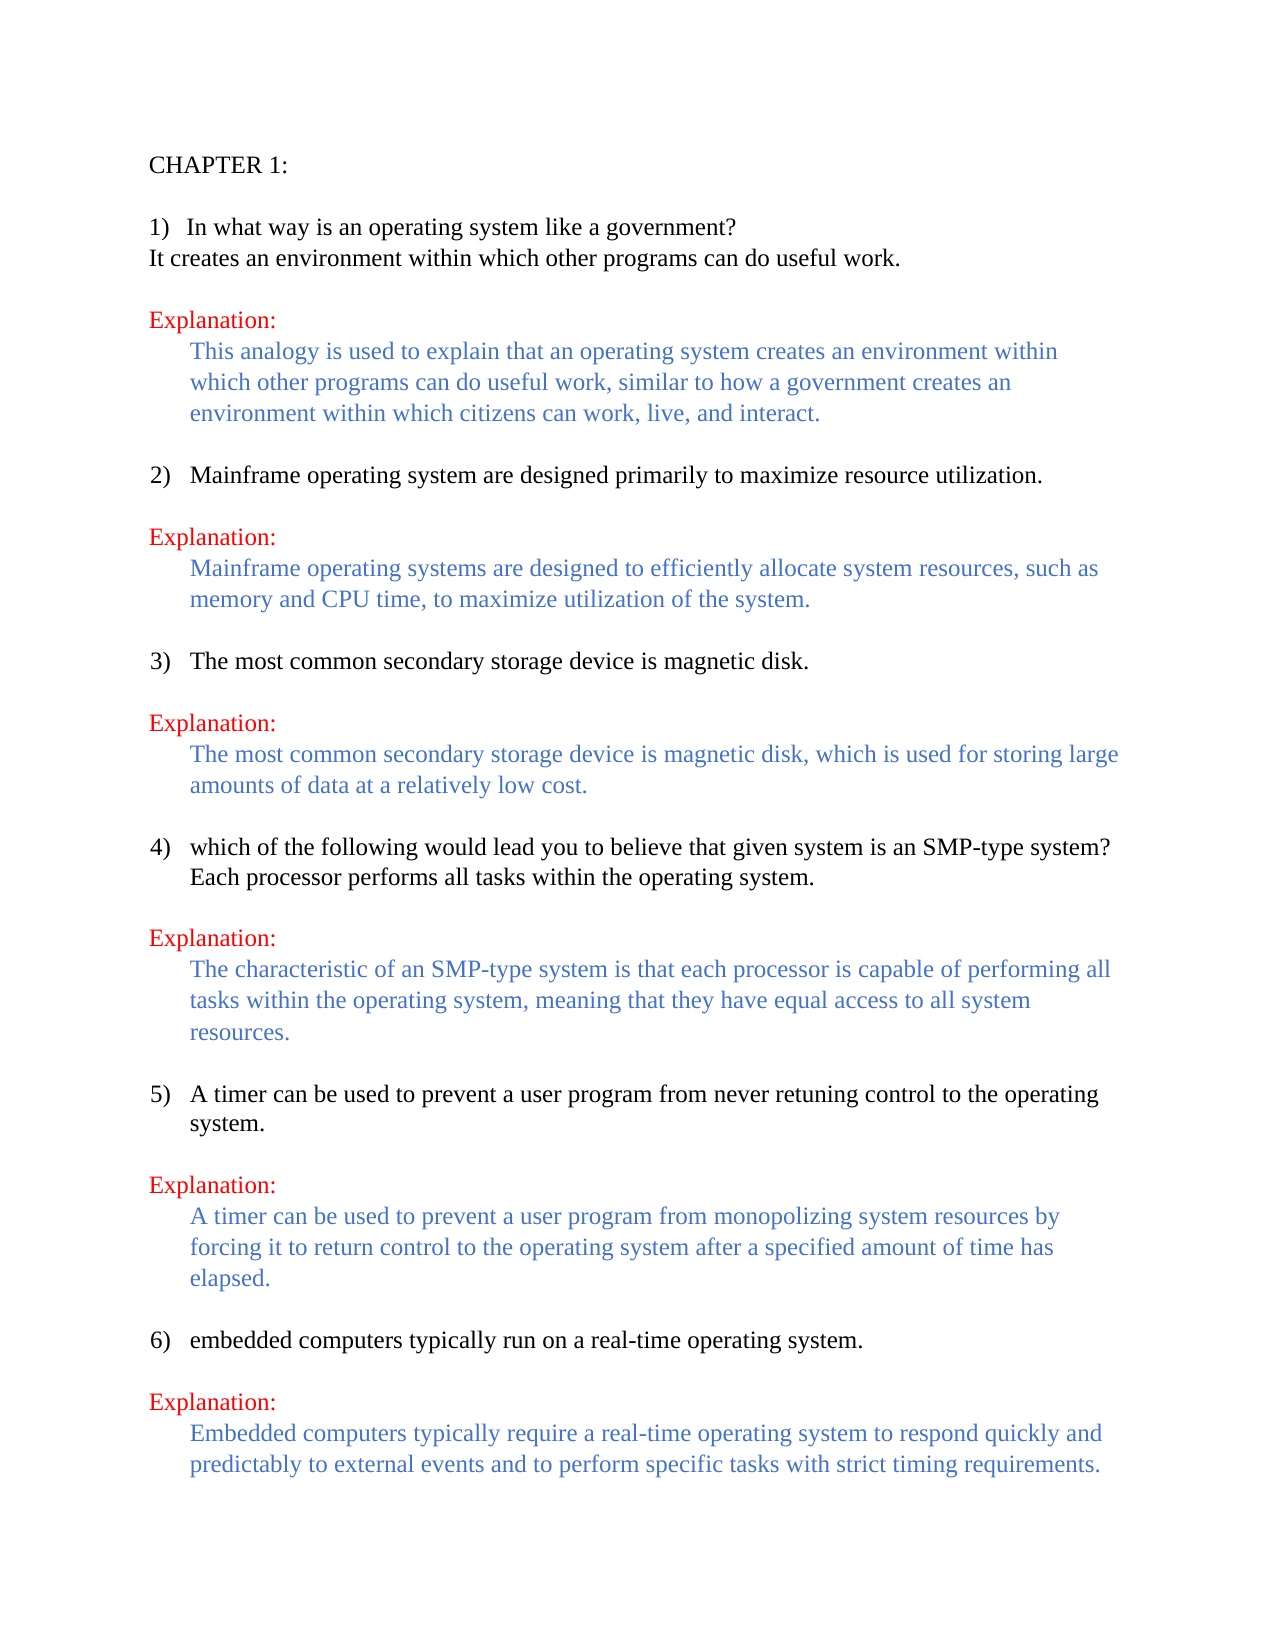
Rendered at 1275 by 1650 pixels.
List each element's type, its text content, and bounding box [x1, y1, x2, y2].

text Explanation: [148, 923, 1125, 952]
text Explanation: [148, 1170, 1125, 1199]
text The characteristic of an SMP-type system is that each processor is capable of performing all tasks within the operating system, meaning that they have equal access to all system resources. [189, 954, 1125, 1045]
text A timer can be used to prevent a user program from monopolizing system resources by forcing it to return control to the operating system after a specified amount of time has elapsed. [189, 1201, 1125, 1292]
text The most common secondary storage device is magnetic disk, which is used for storing large amounts of data at a relatively low cost. [189, 739, 1125, 799]
text This analogy is used to explain that an operating system creates an environment within which other programs can do useful work, similar to how a government creates an environment within which citizens can work, live, and interact. [189, 336, 1125, 427]
list A timer can be used to prevent a user program from never retuning control to the operating system. [150, 1079, 1125, 1137]
list which of the following would lead you to believe that given system is an SMP-type system? Each processor performs all tasks within the operating system. [150, 832, 1125, 890]
text It creates an environment within which other programs can do useful work. [148, 243, 1125, 272]
text Explanation: [148, 708, 1125, 737]
list In what way is an operating system like a government? [148, 212, 1125, 241]
text Mainframe operating systems are designed to efficiently allocate system resources, such as memory and CPU time, to maximize utilization of the system. [189, 553, 1125, 613]
text Explanation: [148, 522, 1125, 551]
text Explanation: [148, 1387, 1125, 1416]
list Mainframe operating system are designed primarily to maximize resource utilization. [150, 460, 1125, 489]
text CHAPTER 1: [148, 150, 1125, 179]
text Embedded computers typically require a real-time operating system to respond quickly and predictably to external events and to perform specific tasks with strict timing requirements. [189, 1418, 1125, 1478]
text Explanation: [148, 305, 1125, 334]
list The most common secondary storage device is magnetic disk. [150, 646, 1125, 675]
list embedded computers typically run on a real-time operating system. [150, 1325, 1125, 1354]
